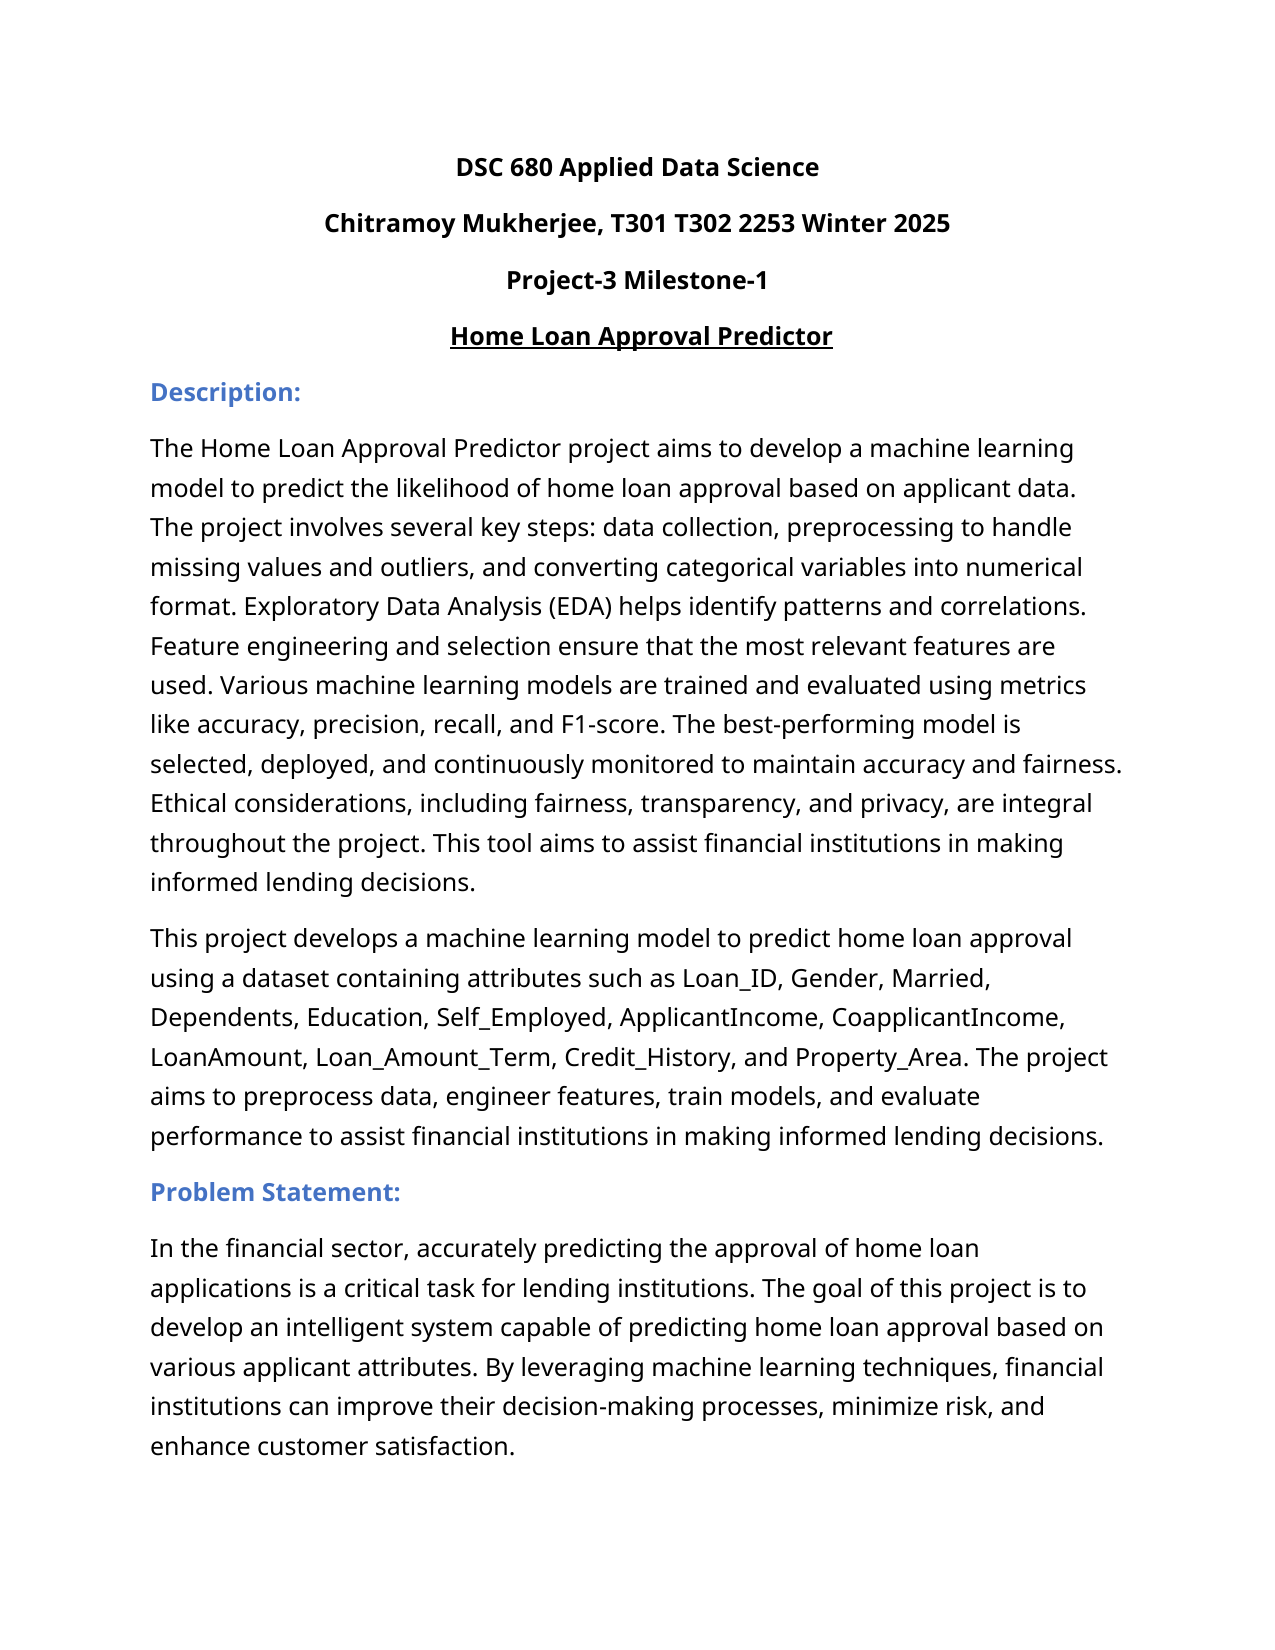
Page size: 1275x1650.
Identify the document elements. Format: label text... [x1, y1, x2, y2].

text DSC 680 Applied Data Science [150, 150, 1125, 184]
text Problem Statement: [150, 1175, 1125, 1209]
text In the financial sector, accurately predicting the approval of home loan applications is a critical task for lending institutions. The goal of this project is to develop an intelligent system capable of predicting home loan approval based on various applicant attributes. By leveraging machine learning techniques, financial institutions can improve their decision-making processes, minimize risk, and enhance customer satisfaction. [150, 1231, 1125, 1462]
text This project develops a machine learning model to predict home loan approval using a dataset containing attributes such as Loan_ID, Gender, Married, Dependents, Education, Self_Employed, ApplicantIncome, CoapplicantIncome, LoanAmount, Loan_Amount_Term, Credit_History, and Property_Area. The project aims to preprocess data, engineer features, train models, and evaluate performance to assist financial institutions in making informed lending decisions. [150, 921, 1125, 1153]
text Project-3 Milestone-1 [150, 262, 1125, 296]
text Home Loan Approval Predictor [375, 318, 1125, 352]
text The Home Loan Approval Predictor project aims to develop a machine learning model to predict the likelihood of home loan approval based on applicant data. The project involves several key steps: data collection, preprocessing to handle missing values and outliers, and converting categorical variables into numerical format. Exploratory Data Analysis (EDA) helps identify patterns and correlations. Feature engineering and selection ensure that the most relevant features are used. Various machine learning models are trained and evaluated using metrics like accuracy, precision, recall, and F1-score. The best-performing model is selected, deployed, and continuously monitored to maintain accuracy and fairness. Ethical considerations, including fairness, transparency, and privacy, are integral throughout the project. This tool aims to assist financial institutions in making informed lending decisions. [150, 431, 1125, 899]
text Description: [150, 374, 1125, 409]
text Chitramoy Mukherjee, T301 T302 2253 Winter 2025 [150, 206, 1125, 240]
